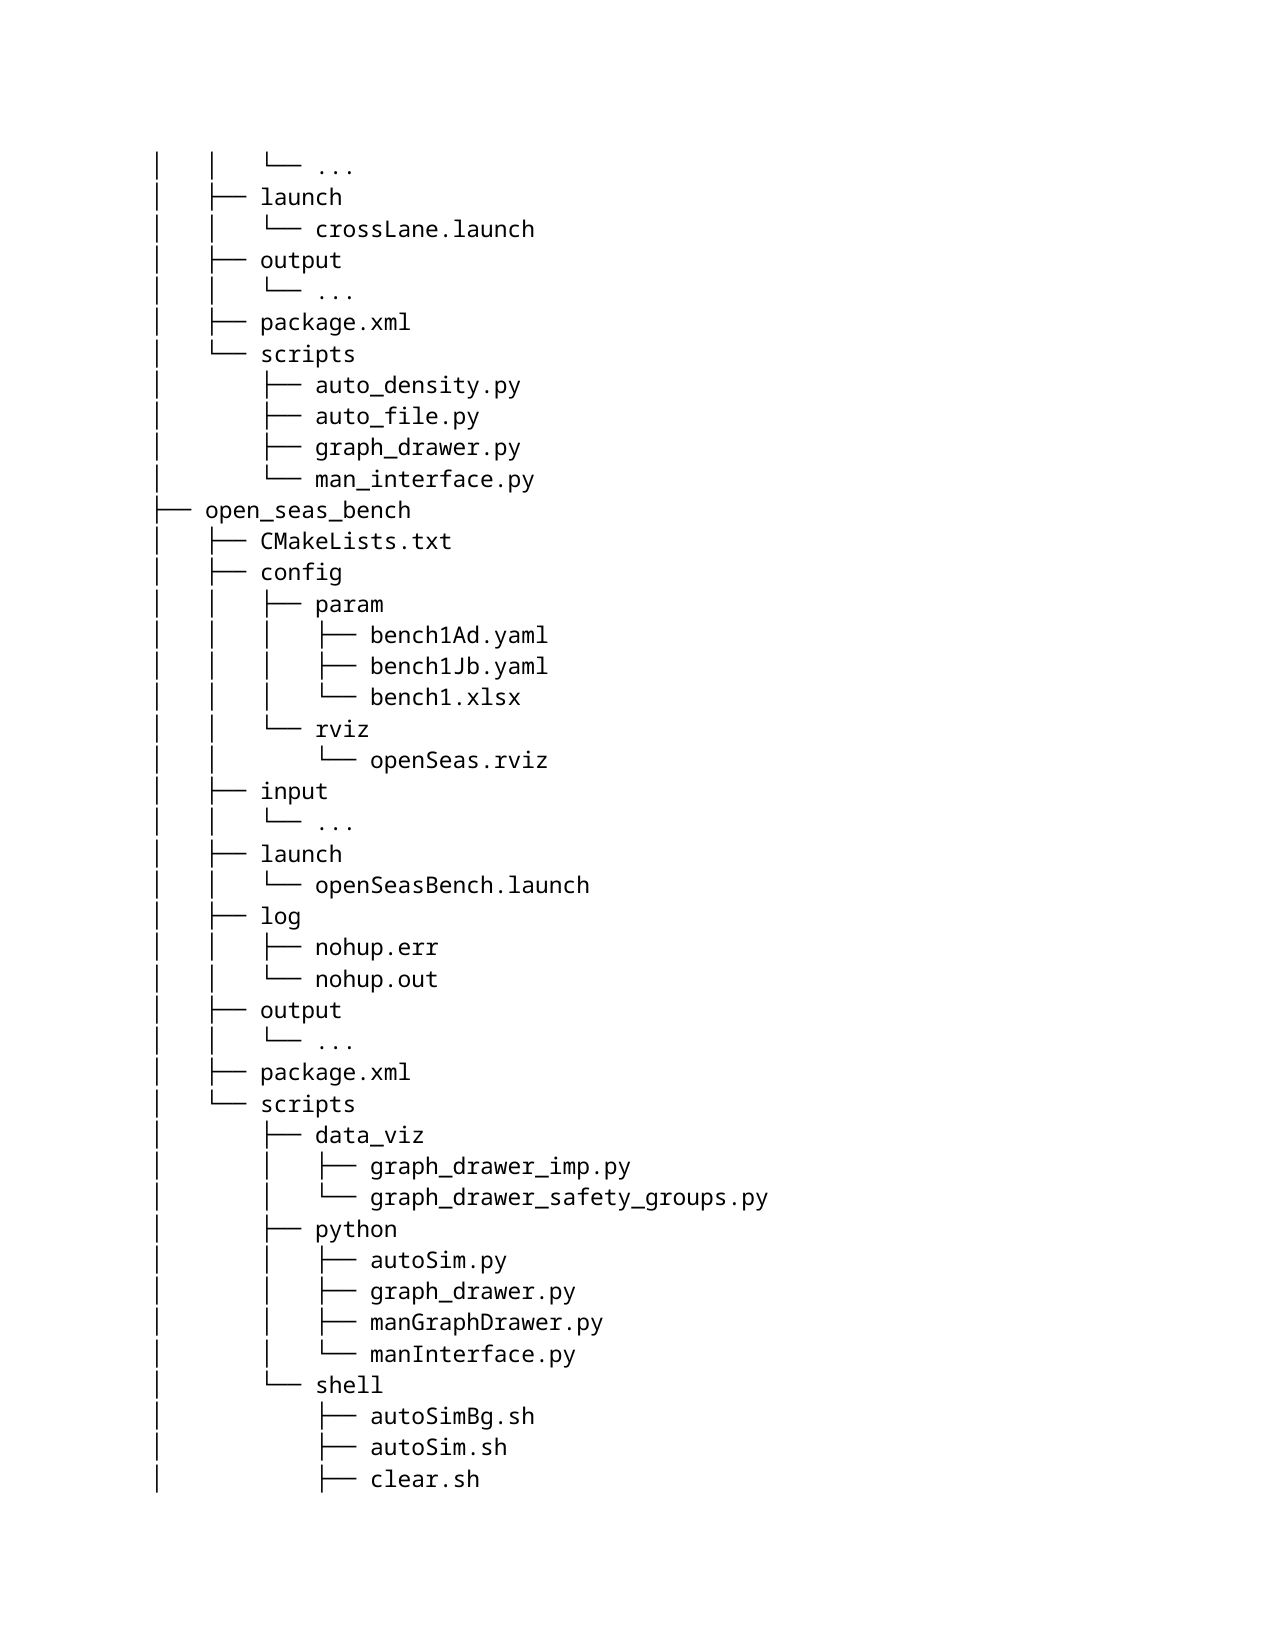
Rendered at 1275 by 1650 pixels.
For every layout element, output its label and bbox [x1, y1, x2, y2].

text [150, 150, 1125, 1494]
